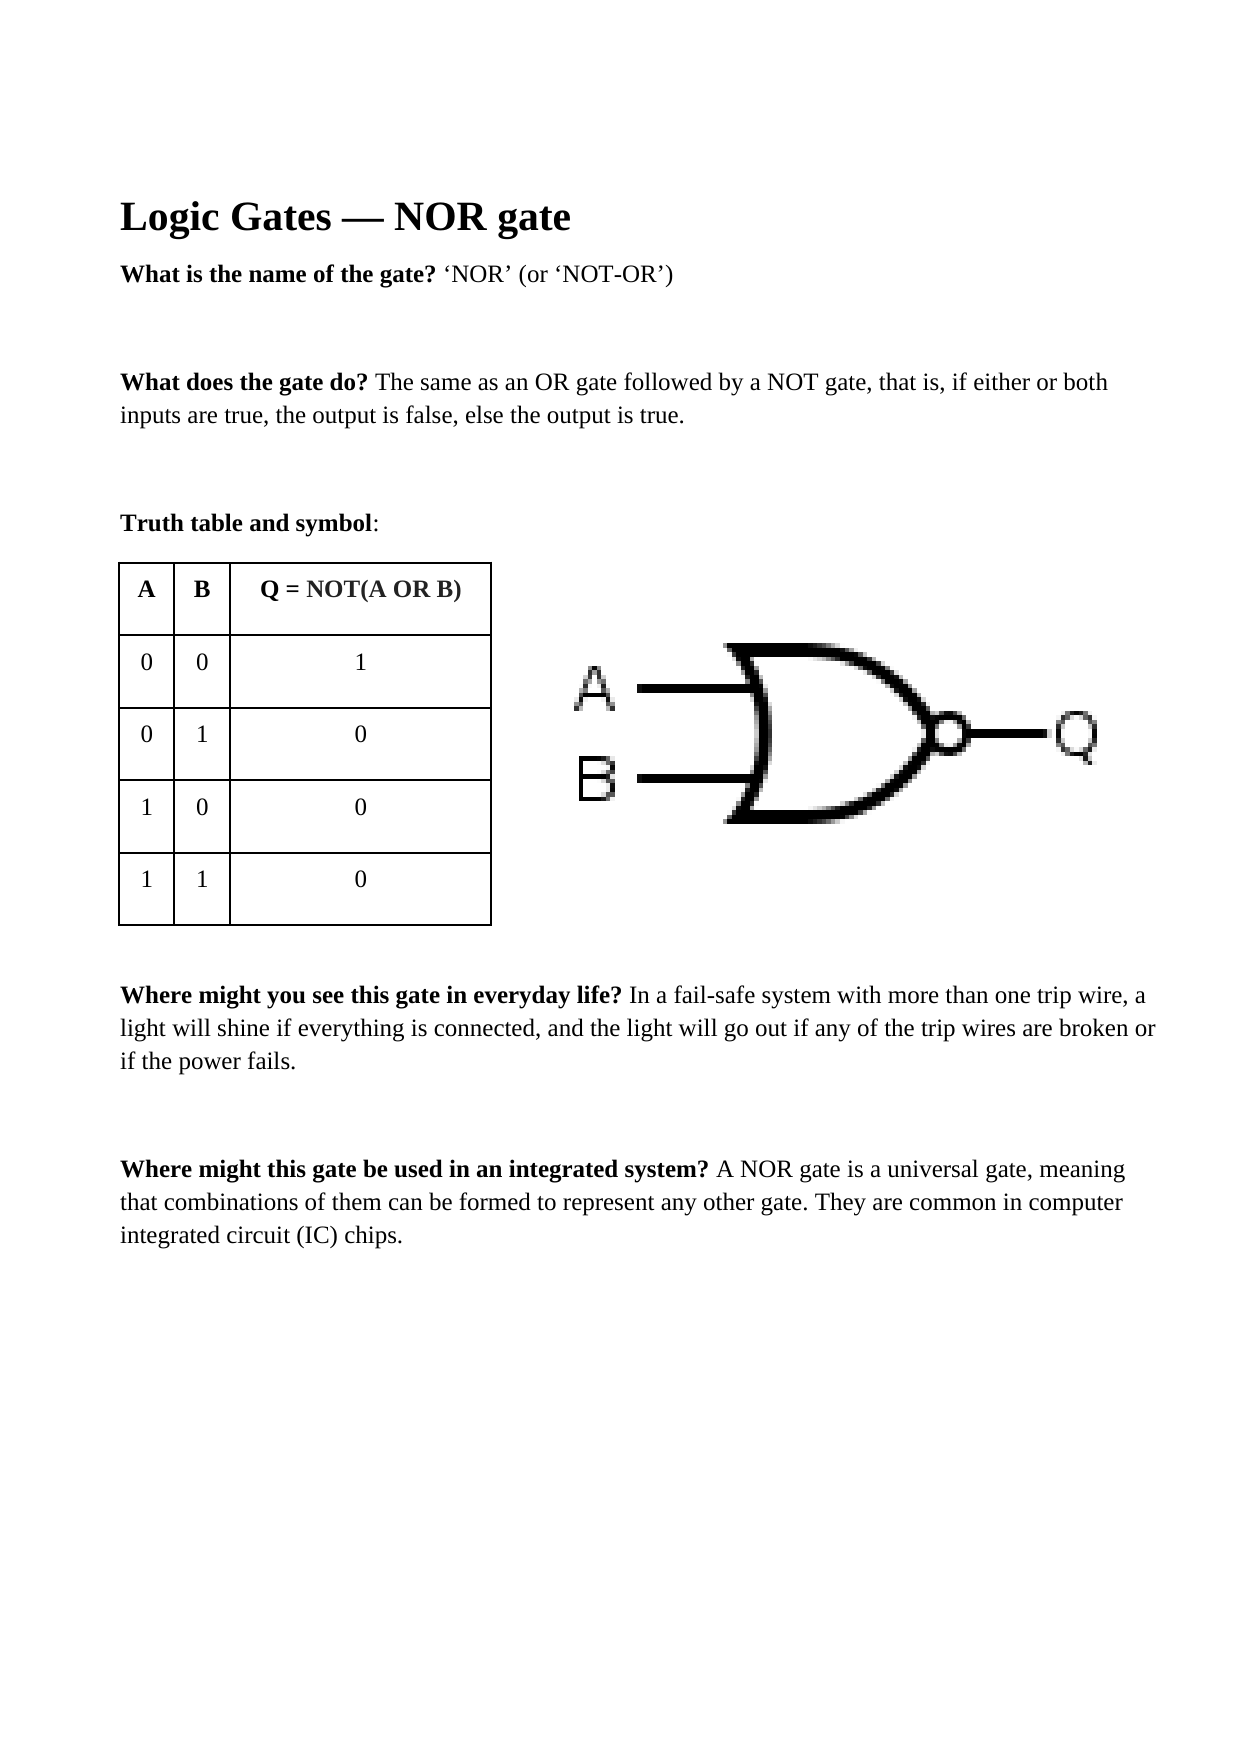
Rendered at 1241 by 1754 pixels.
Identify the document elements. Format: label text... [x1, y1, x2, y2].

picture [570, 621, 1111, 847]
table_cell 1 [120, 781, 173, 852]
table_cell 1 [175, 854, 229, 924]
table_cell 0 [120, 636, 173, 707]
table_cell 1 [120, 854, 173, 924]
text What is the name of the gate? ‘NOR’ (or ‘NOT-OR’) [120, 259, 1165, 288]
table_cell 0 [120, 709, 173, 779]
table_cell 0 [231, 854, 490, 924]
table_cell 0 [231, 781, 490, 852]
table_cell 0 [175, 781, 229, 852]
table_header B [175, 564, 229, 634]
table_cell 0 [231, 709, 490, 779]
text Truth table and symbol: [120, 508, 1165, 536]
table_cell 0 [175, 636, 229, 707]
table_cell 1 [231, 636, 490, 707]
table_cell 1 [175, 709, 229, 779]
text What does the gate do? The same as an OR gate followed by a NOT gate, that is, if either or both inputs are true, the output is false, else the output is true. [120, 367, 1165, 429]
table_header Q = NOT(A OR B) [231, 564, 490, 634]
subtitle Logic Gates — NOR gate [120, 192, 1165, 239]
table_header A [120, 564, 173, 634]
text Where might this gate be used in an integrated system? A NOR gate is a universal gate, meaning that combinations of them can be formed to represent any other gate. They are common in computer integrated circuit (IC) chips. [120, 1154, 1165, 1248]
text Where might you see this gate in everyday life? In a fail-safe system with more than one trip wire, a light will shine if everything is connected, and the light will go out if any of the trip wires are broken or if the power fails. [120, 980, 1165, 1075]
